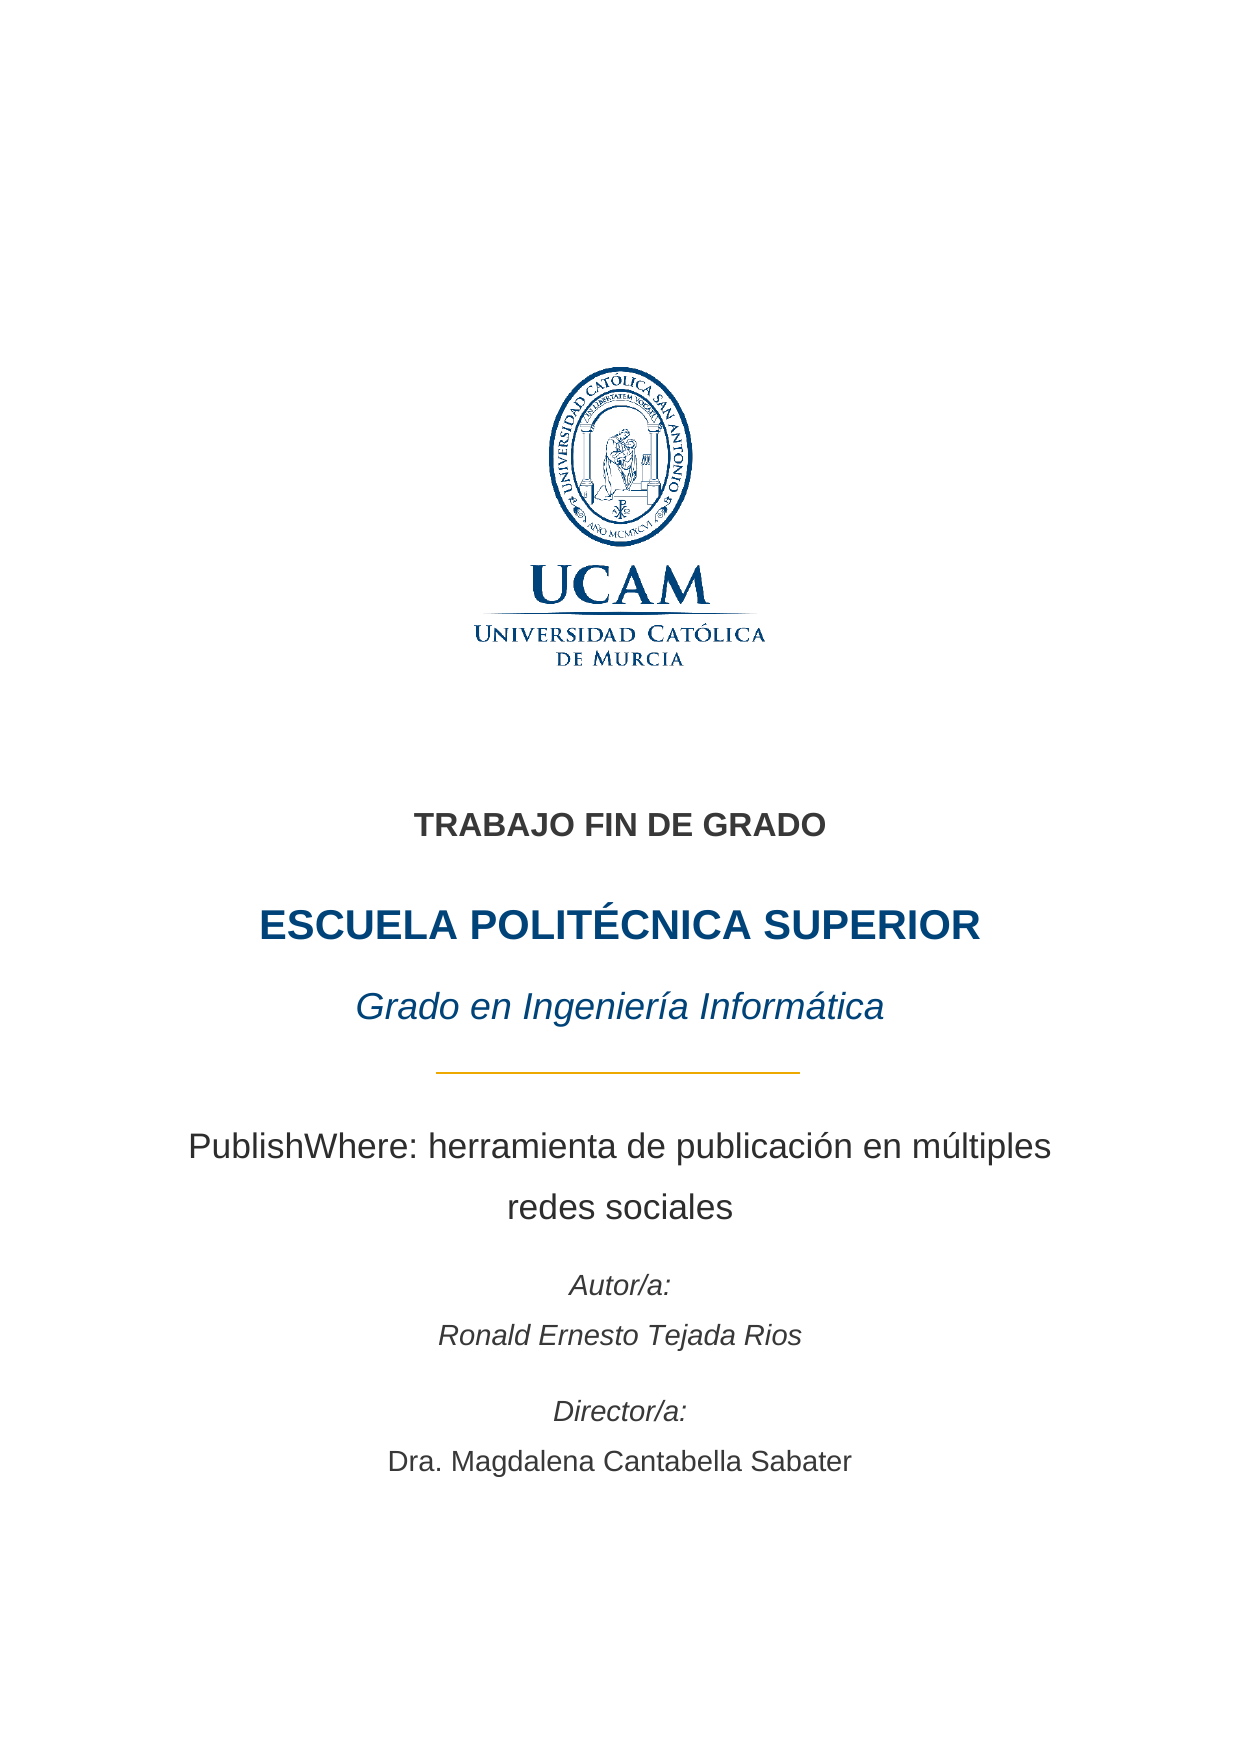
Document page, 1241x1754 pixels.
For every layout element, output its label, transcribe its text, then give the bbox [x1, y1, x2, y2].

text ESCUELA POLITÉCNICA SUPERIOR [177, 900, 1063, 948]
text Dra. Magdalena Cantabella Sabater [177, 1444, 1063, 1477]
text Grado en Ingeniería Informática [177, 984, 1063, 1028]
text Autor/a: [177, 1268, 1063, 1301]
text Director/a: [177, 1393, 1063, 1427]
text Ronald Ernesto Tejada Rios [177, 1318, 1063, 1352]
picture [446, 288, 795, 724]
text PublishWhere: herramienta de publicación en múltiples redes sociales [177, 1125, 1063, 1227]
